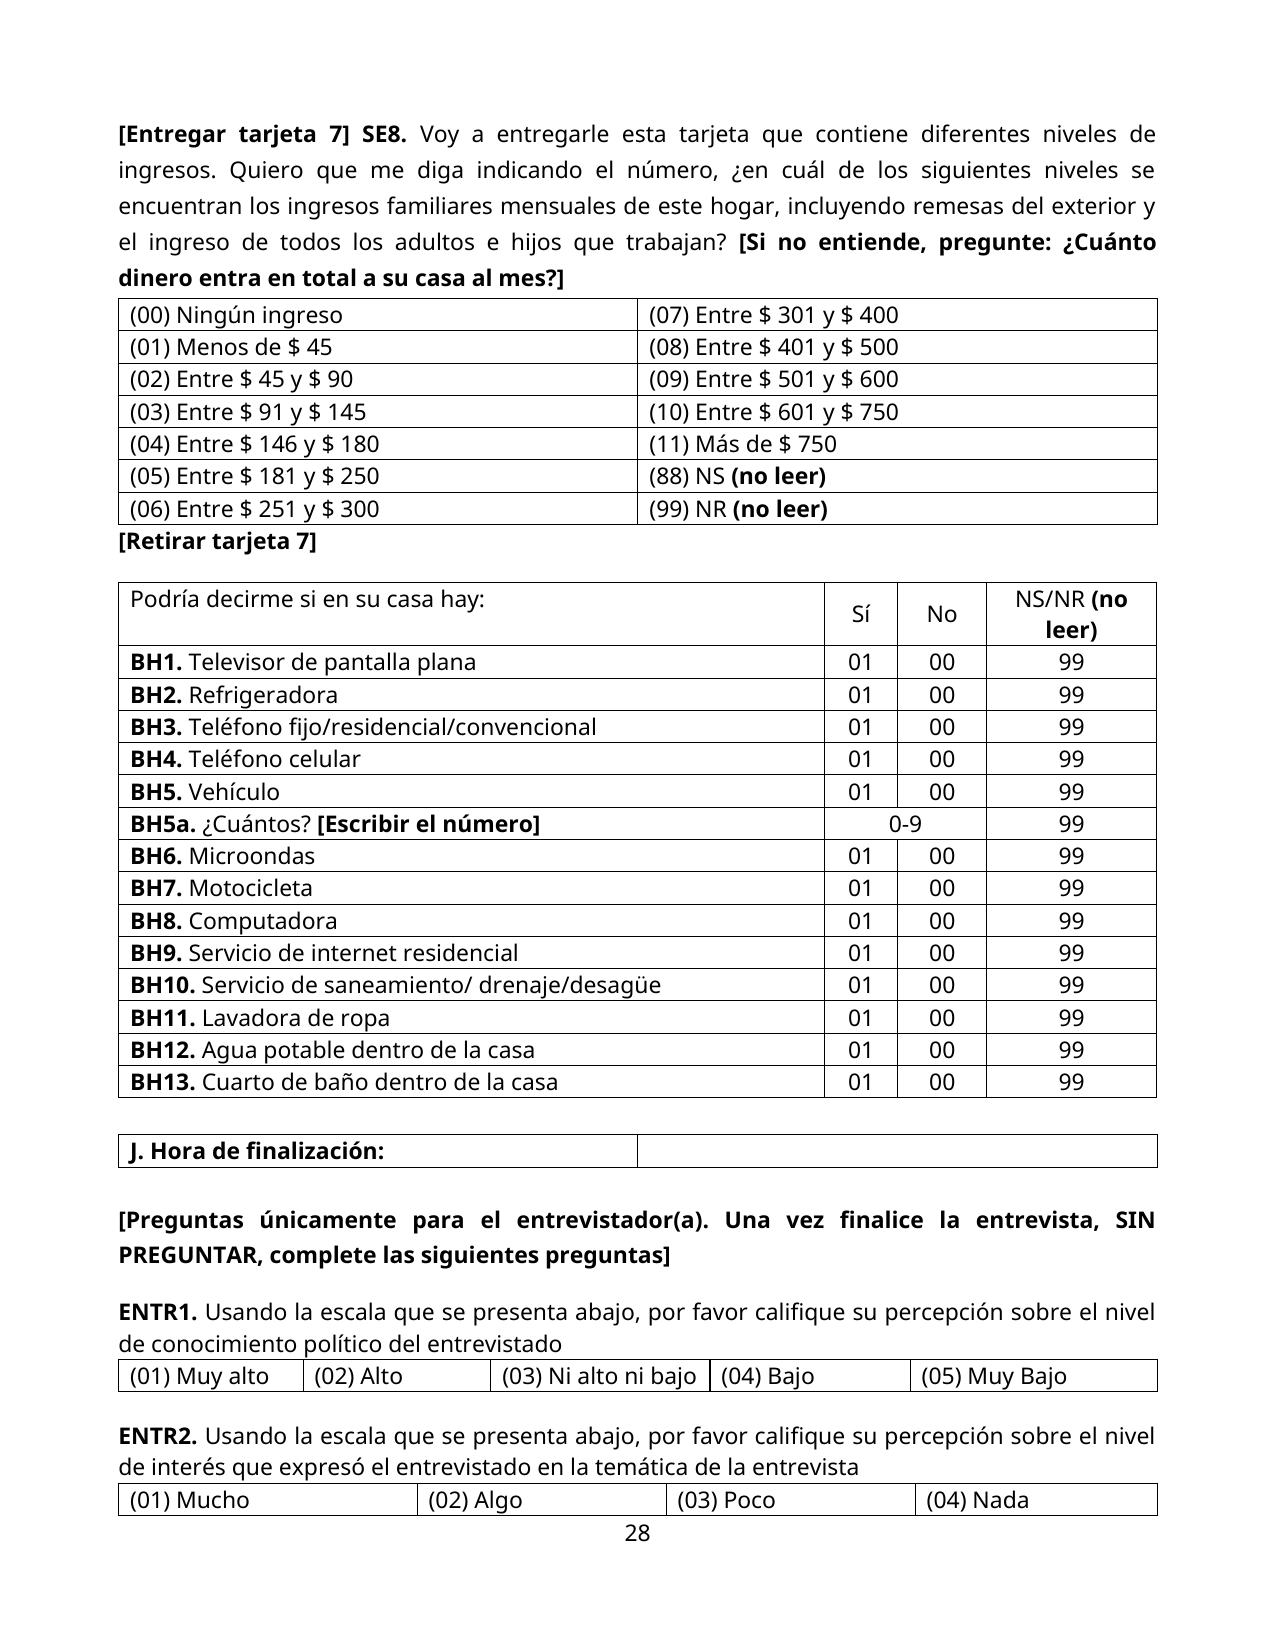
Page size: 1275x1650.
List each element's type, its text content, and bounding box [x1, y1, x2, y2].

table_cell BH11. Lavadora de ropa [119, 1001, 824, 1033]
table_header (03) Ni alto ni bajo [491, 1360, 709, 1391]
table_cell 00 [898, 1066, 986, 1097]
table_cell (06) Entre $ 251 y $ 300 [119, 493, 637, 524]
table_header (02) Algo [418, 1484, 666, 1515]
table_cell BH4. Teléfono celular [119, 743, 824, 774]
table_cell BH3. Teléfono fijo/residencial/convencional [119, 711, 824, 742]
table_header (04) Nada [916, 1484, 1157, 1515]
table_cell (09) Entre $ 501 y $ 600 [638, 364, 1157, 395]
table_cell 01 [825, 775, 897, 807]
table_cell 00 [898, 775, 986, 807]
table_header Sí [825, 583, 897, 645]
table_header (02) Alto [304, 1360, 490, 1391]
table_header NS/NR (no leer) [987, 583, 1156, 645]
table_cell 00 [898, 743, 986, 774]
table_cell (08) Entre $ 401 y $ 500 [638, 331, 1157, 362]
table_cell 00 [898, 969, 986, 1000]
table_cell BH2. Refrigeradora [119, 679, 824, 710]
table_cell 99 [987, 775, 1156, 807]
table_cell 01 [825, 969, 897, 1000]
table_cell 01 [825, 905, 897, 936]
table_cell (04) Entre $ 146 y $ 180 [119, 428, 637, 459]
table_cell 01 [825, 646, 897, 677]
table_cell BH12. Agua potable dentro de la casa [119, 1034, 824, 1065]
table_cell BH8. Computadora [119, 905, 824, 936]
table_cell 00 [898, 711, 986, 742]
table_cell 99 [987, 1066, 1156, 1097]
table_header (01) Mucho [119, 1484, 417, 1515]
table_cell (88) NS (no leer) [638, 460, 1157, 492]
table_cell 00 [898, 679, 986, 710]
text ENTR2. Usando la escala que se presenta abajo, por favor califique su percepción sobre el nivel de interés que expresó el entrevistado en la temática de la entrevista [118, 1420, 1157, 1483]
table_cell 99 [987, 840, 1156, 871]
table_header (03) Poco [667, 1484, 915, 1515]
table_cell 01 [825, 1034, 897, 1065]
table_cell 99 [987, 969, 1156, 1000]
table_cell 00 [898, 646, 986, 677]
table_header [638, 1135, 1157, 1167]
table_cell 01 [825, 1001, 897, 1033]
table_cell 99 [987, 679, 1156, 710]
table_cell (99) NR (no leer) [638, 493, 1157, 524]
table_cell 99 [987, 905, 1156, 936]
table_cell 01 [825, 937, 897, 968]
table_cell 99 [987, 1034, 1156, 1065]
table_cell 0-9 [825, 808, 986, 839]
table_cell (11) Más de $ 750 [638, 428, 1157, 459]
table_cell BH6. Microondas [119, 840, 824, 871]
table_header No [898, 583, 986, 645]
table_cell 99 [987, 711, 1156, 742]
table_cell 01 [825, 679, 897, 710]
table_cell 99 [987, 808, 1156, 839]
table_cell BH7. Motocicleta [119, 872, 824, 903]
table_cell (02) Entre $ 45 y $ 90 [119, 364, 637, 395]
table_cell BH1. Televisor de pantalla plana [119, 646, 824, 677]
table_cell 00 [898, 840, 986, 871]
table_header (04) Bajo [711, 1360, 910, 1391]
table_cell 01 [825, 872, 897, 903]
text [Retirar tarjeta 7] [118, 525, 1157, 556]
table_header (05) Muy Bajo [911, 1360, 1157, 1391]
table_cell (03) Entre $ 91 y $ 145 [119, 396, 637, 427]
text ENTR1. Usando la escala que se presenta abajo, por favor califique su percepción sobre el nivel de conocimiento político del entrevistado [118, 1296, 1157, 1359]
table_cell 00 [898, 872, 986, 903]
table_cell 01 [825, 840, 897, 871]
table_cell BH9. Servicio de internet residencial [119, 937, 824, 968]
table_cell 01 [825, 1066, 897, 1097]
table_cell BH10. Servicio de saneamiento/ drenaje/desagüe [119, 969, 824, 1000]
table_header (00) Ningún ingreso [119, 299, 637, 330]
table_cell 99 [987, 937, 1156, 968]
table_cell 99 [987, 1001, 1156, 1033]
table_cell (10) Entre $ 601 y $ 750 [638, 396, 1157, 427]
table_cell 99 [987, 872, 1156, 903]
text [Entregar tarjeta 7] SE8. Voy a entregarle esta tarjeta que contiene diferentes niveles de ingresos. Quiero que me diga indicando el número, ¿en cuál de los siguientes niveles se encuentran los ingresos familiares mensuales de este hogar, incluyendo remesas del exterior y el ingreso de todos los adultos e hijos que trabajan? [Si no entiende, pregunte: ¿Cuánto dinero entra en total a su casa al mes?] [118, 118, 1157, 293]
table_header (07) Entre $ 301 y $ 400 [638, 299, 1157, 330]
table_cell BH5. Vehículo [119, 775, 824, 807]
table_cell 99 [987, 743, 1156, 774]
table_cell 00 [898, 1001, 986, 1033]
table_header Podría decirme si en su casa hay: [119, 583, 824, 645]
table_cell BH13. Cuarto de baño dentro de la casa [119, 1066, 824, 1097]
table_cell 00 [898, 905, 986, 936]
table_cell 00 [898, 1034, 986, 1065]
table_cell 99 [987, 646, 1156, 677]
text [Preguntas únicamente para el entrevistador(a). Una vez finalice la entrevista, SIN PREGUNTAR, complete las siguientes preguntas] [118, 1203, 1157, 1271]
table_cell 01 [825, 743, 897, 774]
table_cell 00 [898, 937, 986, 968]
table_cell (01) Menos de $ 45 [119, 331, 637, 362]
table_cell 01 [825, 711, 897, 742]
table_header (01) Muy alto [119, 1360, 303, 1391]
table_cell BH5a. ¿Cuántos? [Escribir el número] [119, 808, 824, 839]
table_header J. Hora de finalización: [119, 1135, 637, 1167]
table_cell (05) Entre $ 181 y $ 250 [119, 460, 637, 492]
